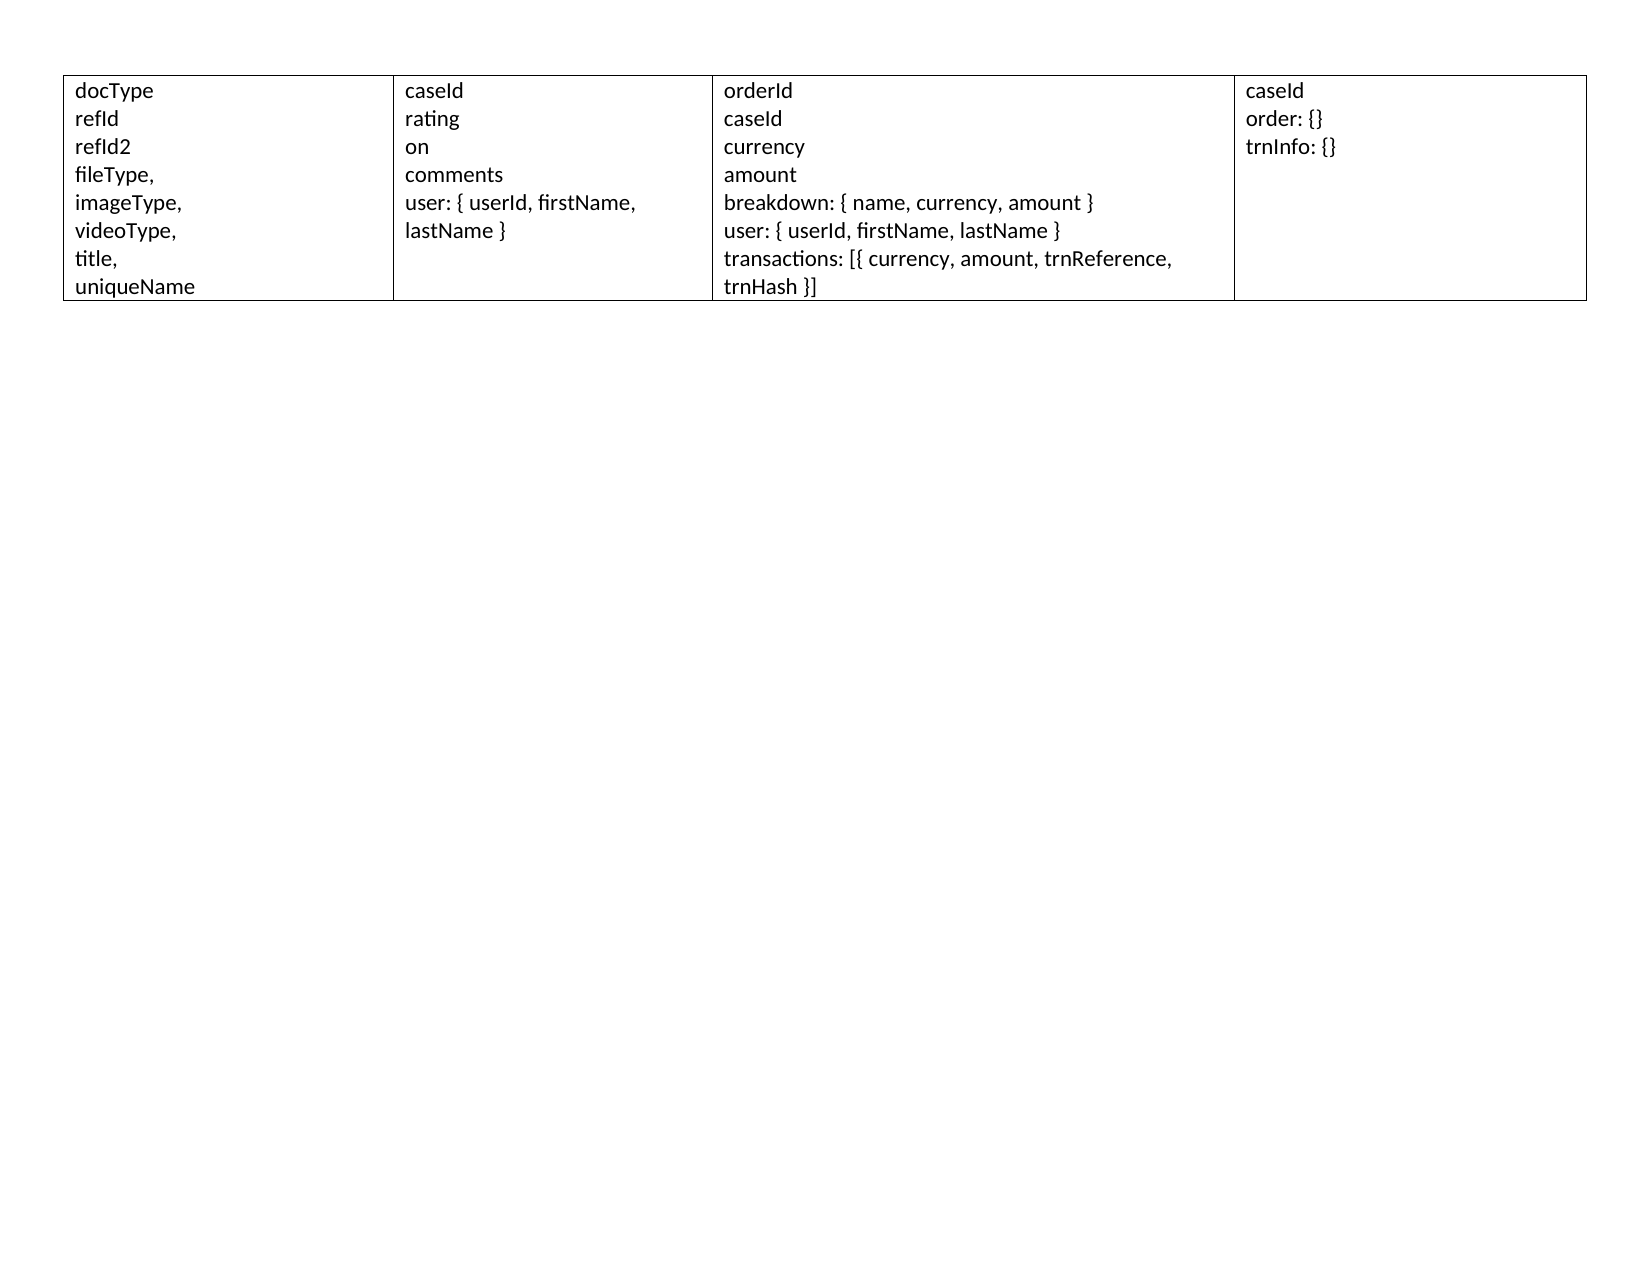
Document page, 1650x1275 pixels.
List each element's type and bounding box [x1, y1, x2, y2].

table_cell [394, 76, 712, 300]
table_cell [64, 76, 393, 300]
table_cell [1235, 76, 1586, 300]
table_cell [713, 76, 1234, 300]
